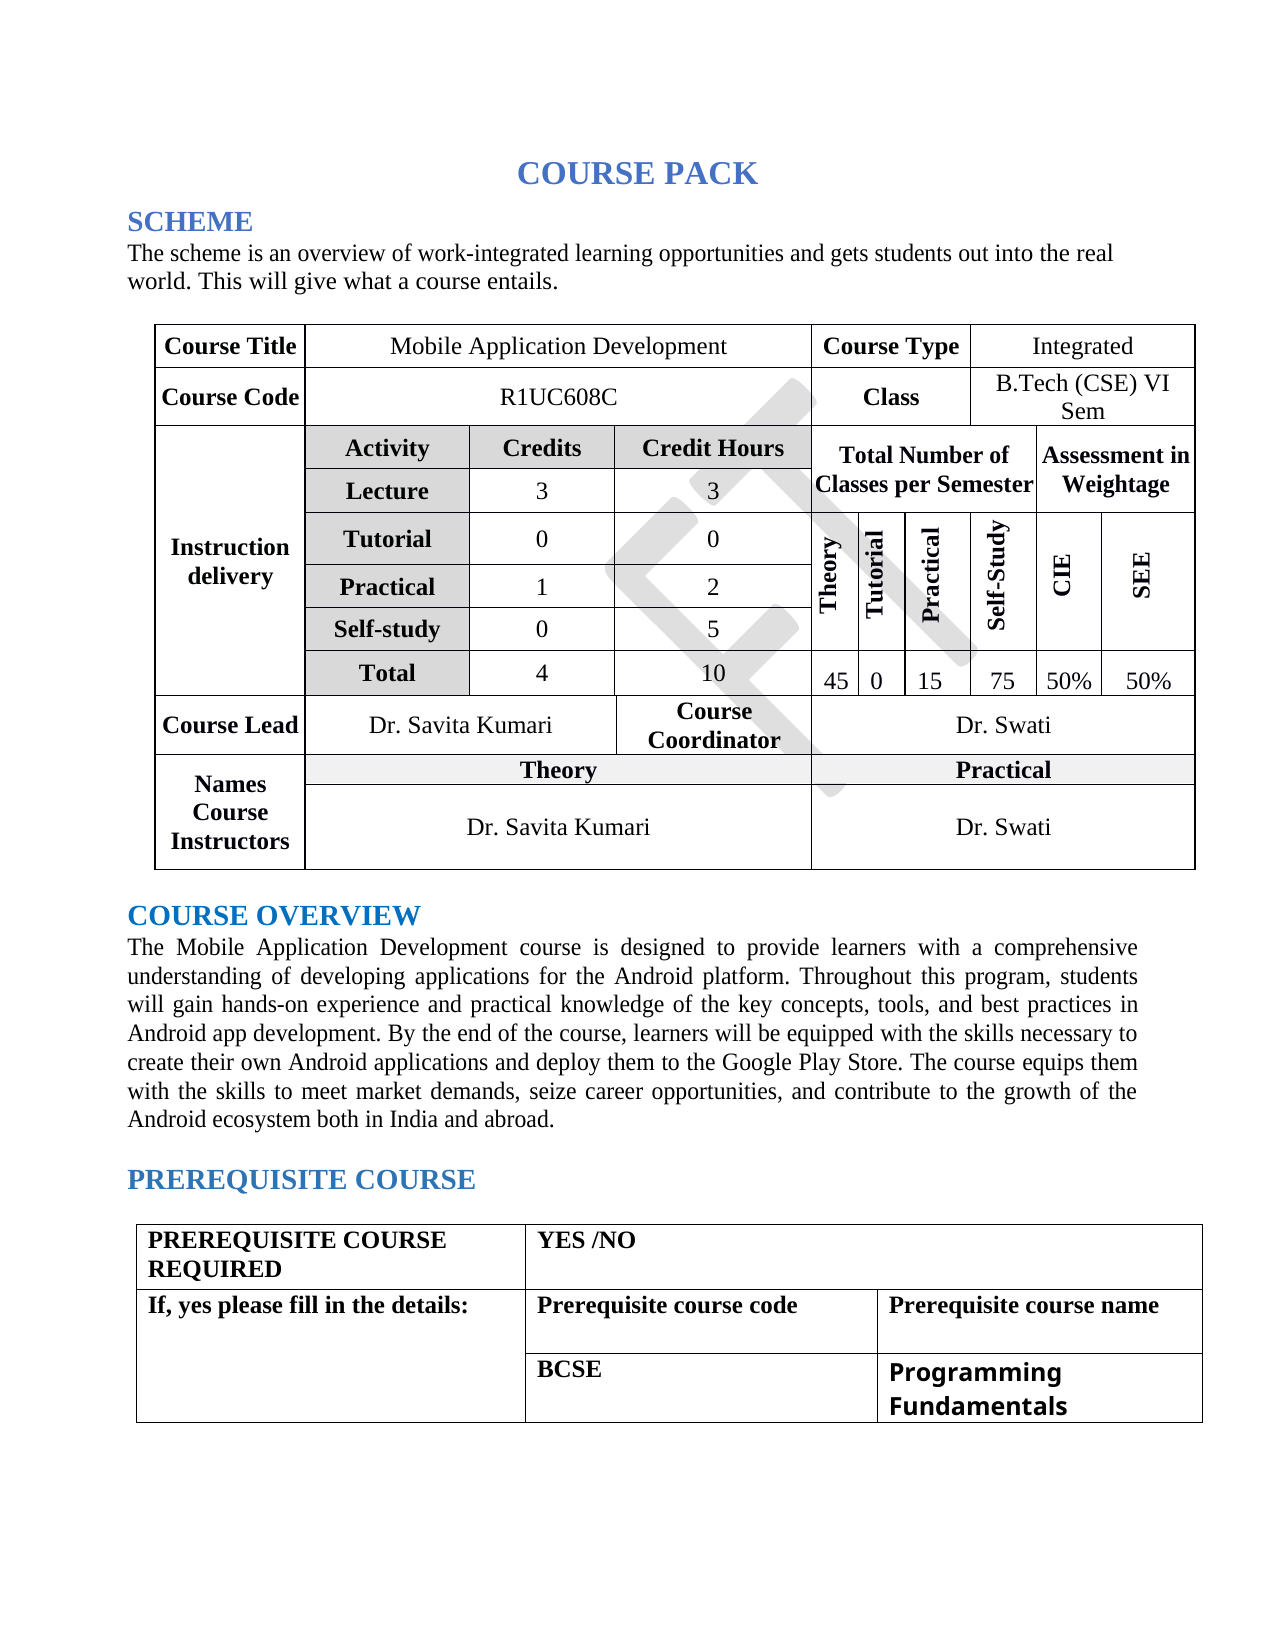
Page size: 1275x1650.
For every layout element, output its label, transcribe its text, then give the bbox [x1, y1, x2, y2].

table_cell Course Coordinator [617, 696, 811, 754]
table_cell Dr. Savita Kumari [306, 696, 616, 754]
table_cell Total Number of Classes per Semester [812, 426, 1036, 512]
table_cell Total [306, 651, 469, 695]
text COURSE PACK [143, 153, 1132, 192]
text The scheme is an overview of work-integrated learning opportunities and gets students out into the real world. This will give what a course entails. [127, 238, 1139, 295]
table_cell Prerequisite course code [526, 1290, 877, 1353]
table_cell If, yes please fill in the details: [137, 1290, 525, 1422]
table_cell 10 [615, 651, 811, 695]
text PREREQUISITE COURSE [127, 1162, 1139, 1196]
table_header Course Title [156, 325, 304, 367]
table_cell Programming Fundamentals [878, 1354, 1202, 1422]
table_cell Dr. Swati [812, 696, 1194, 754]
table_cell 1 [470, 565, 614, 607]
table_cell CIE [1037, 513, 1101, 650]
table_cell Practical [306, 565, 469, 607]
table_cell Dr. Savita Kumari [306, 785, 811, 869]
table_cell 2 [615, 565, 811, 607]
table_cell Credit Hours [615, 426, 811, 468]
table_cell 50% [1037, 651, 1101, 695]
table_header Mobile Application Development [306, 325, 811, 367]
table_cell Course Code [156, 368, 304, 425]
table_cell 45 [812, 651, 858, 695]
table_cell Practical [812, 755, 1194, 783]
table_cell SEE [1102, 513, 1194, 650]
table_cell Tutorial [306, 513, 469, 564]
table_cell Names Course Instructors [156, 755, 304, 869]
table_cell Tutorial [859, 513, 904, 650]
table_cell BCSE [526, 1354, 877, 1422]
table_cell 0 [859, 651, 904, 695]
table_cell Instruction delivery [156, 426, 304, 695]
table_cell 75 [971, 651, 1036, 695]
table_cell Theory [812, 513, 858, 650]
table_cell Assessment in Weightage [1037, 426, 1194, 512]
table_cell Lecture [306, 469, 469, 512]
table_cell 0 [470, 608, 614, 650]
table_cell Course Lead [156, 696, 304, 754]
table_cell B.Tech (CSE) VI Sem [971, 368, 1194, 425]
table_cell Self-study [306, 608, 469, 650]
table_header Integrated [971, 325, 1194, 367]
table_cell 5 [615, 608, 811, 650]
table_cell Practical [906, 513, 970, 650]
table_header Course Type [812, 325, 970, 367]
table_cell 0 [470, 513, 614, 564]
table_cell Activity [306, 426, 469, 468]
table_cell Class [812, 368, 970, 425]
table_cell Prerequisite course name [878, 1290, 1202, 1353]
table_cell Theory [306, 755, 811, 783]
text The Mobile Application Development course is designed to provide learners with a comprehensive understanding of developing applications for the Android platform. Throughout this program, students will gain hands-on experience and practical knowledge of the key concepts, tools, and best practices in Android app development. By the end of the course, learners will be equipped with the skills necessary to create their own Android applications and deploy them to the Google Play Store. The course equips them with the skills to meet market demands, seize career opportunities, and contribute to the growth of the Android ecosystem both in India and abroad. [127, 932, 1139, 1133]
table_cell 4 [470, 651, 614, 695]
table_header YES /NO [526, 1225, 1202, 1289]
text SCHEME [127, 204, 305, 238]
table_cell 3 [615, 469, 811, 512]
table_cell Dr. Swati [812, 785, 1194, 869]
table_cell 3 [470, 469, 614, 512]
table_cell 50% [1102, 651, 1194, 695]
table_cell R1UC608C [306, 368, 811, 425]
table_cell Self-Study [971, 513, 1036, 650]
table_header PREREQUISITE COURSE REQUIRED [137, 1225, 525, 1289]
table_cell 15 [906, 651, 970, 695]
text COURSE OVERVIEW [127, 898, 1139, 932]
table_cell Credits [470, 426, 614, 468]
table_cell 0 [615, 513, 811, 564]
